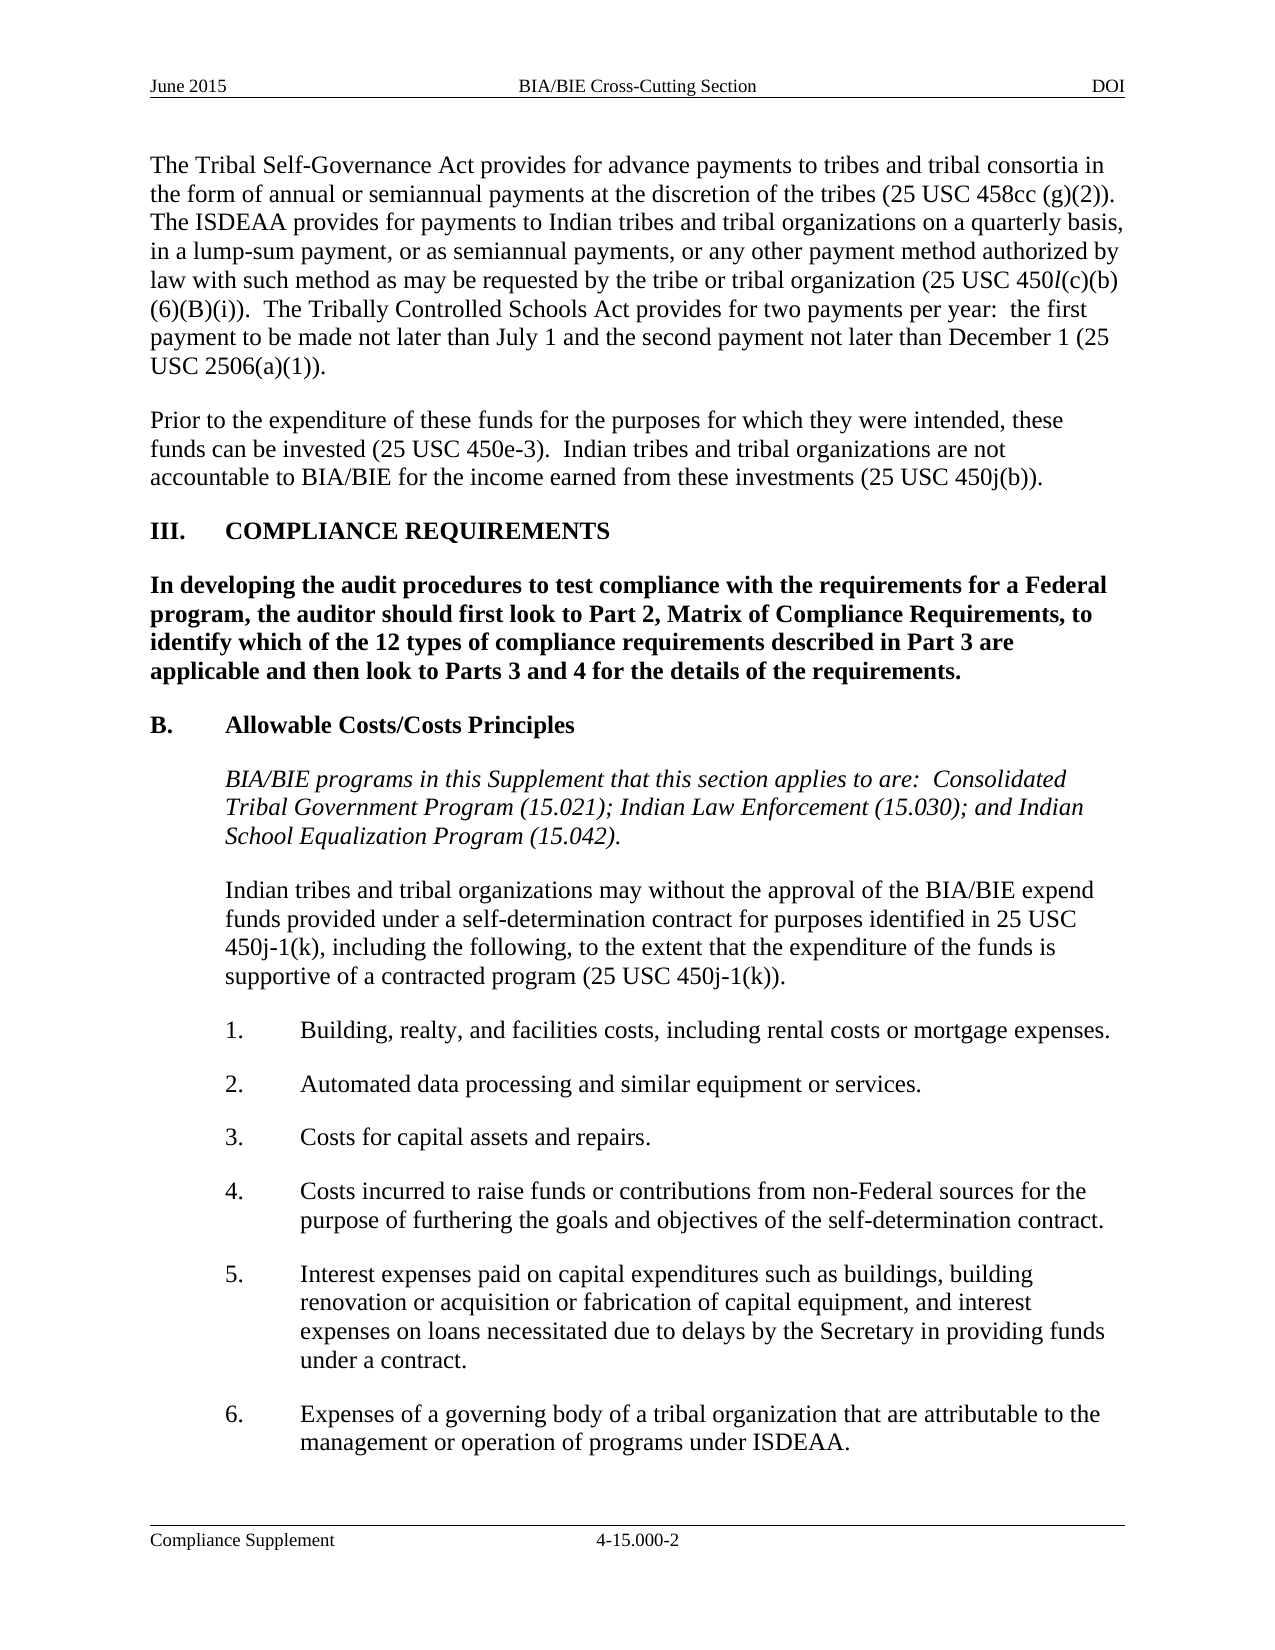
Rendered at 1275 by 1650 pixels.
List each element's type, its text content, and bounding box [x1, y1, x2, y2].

text In developing the audit procedures to test compliance with the requirements for a Federal program, the auditor should first look to Part 2, Matrix of Compliance Requirements, to identify which of the 12 types of compliance requirements described in Part 3 are applicable and then look to Parts 3 and 4 for the details of the requirements. [150, 570, 1125, 685]
text Indian tribes and tribal organizations may without the approval of the BIA/BIE expend funds provided under a self-determination contract for purposes identified in 25 USC 450j-1(k), including the following, to the extent that the expenditure of the funds is supportive of a contracted program (25 USC 450j-1(k)). [225, 875, 1125, 990]
text 5. Interest expenses paid on capital expenditures such as buildings, building renovation or acquisition or fabrication of capital equipment, and interest expenses on loans necessitated due to delays by the Secretary in providing funds under a contract. [225, 1259, 1125, 1374]
text 6. Expenses of a governing body of a tribal organization that are attributable to the management or operation of programs under ISDEAA. [225, 1399, 1125, 1456]
text 1. Building, realty, and facilities costs, including rental costs or mortgage expenses. [225, 1015, 1125, 1044]
text Prior to the expenditure of these funds for the purposes for which they were intended, these funds can be invested (25 USC 450e-3). Indian tribes and tribal organizations are not accountable to BIA/BIE for the income earned from these investments (25 USC 450j(b)). [150, 405, 1125, 491]
text 4. Costs incurred to raise funds or contributions from non-Federal sources for the purpose of furthering the goals and objectives of the self-determination contract. [225, 1176, 1125, 1234]
text 3. Costs for capital assets and repairs. [225, 1122, 1125, 1151]
text The Tribal Self-Governance Act provides for advance payments to tribes and tribal consortia in the form of annual or semiannual payments at the discretion of the tribes (25 USC 458cc (g)(2)). The ISDEAA provides for payments to Indian tribes and tribal organizations on a quarterly basis, in a lump-sum payment, or as semiannual payments, or any other payment method authorized by law with such method as may be requested by the tribe or tribal organization (25 USC 450l(c)(b)(6)(B)(i)). The Tribally Controlled Schools Act provides for two payments per year: the first payment to be made not later than July 1 and the second payment not later than December 1 (25 USC 2506(a)(1)). [150, 150, 1125, 380]
text 2. Automated data processing and similar equipment or services. [225, 1069, 1125, 1097]
text BIA/BIE programs in this Supplement that this section applies to are: Consolidated Tribal Government Program (15.021); Indian Law Enforcement (15.030); and Indian School Equalization Program (15.042). [225, 764, 1125, 850]
text B. Allowable Costs/Costs Principles [150, 710, 1125, 739]
text III. COMPLIANCE REQUIREMENTS [150, 516, 1125, 545]
